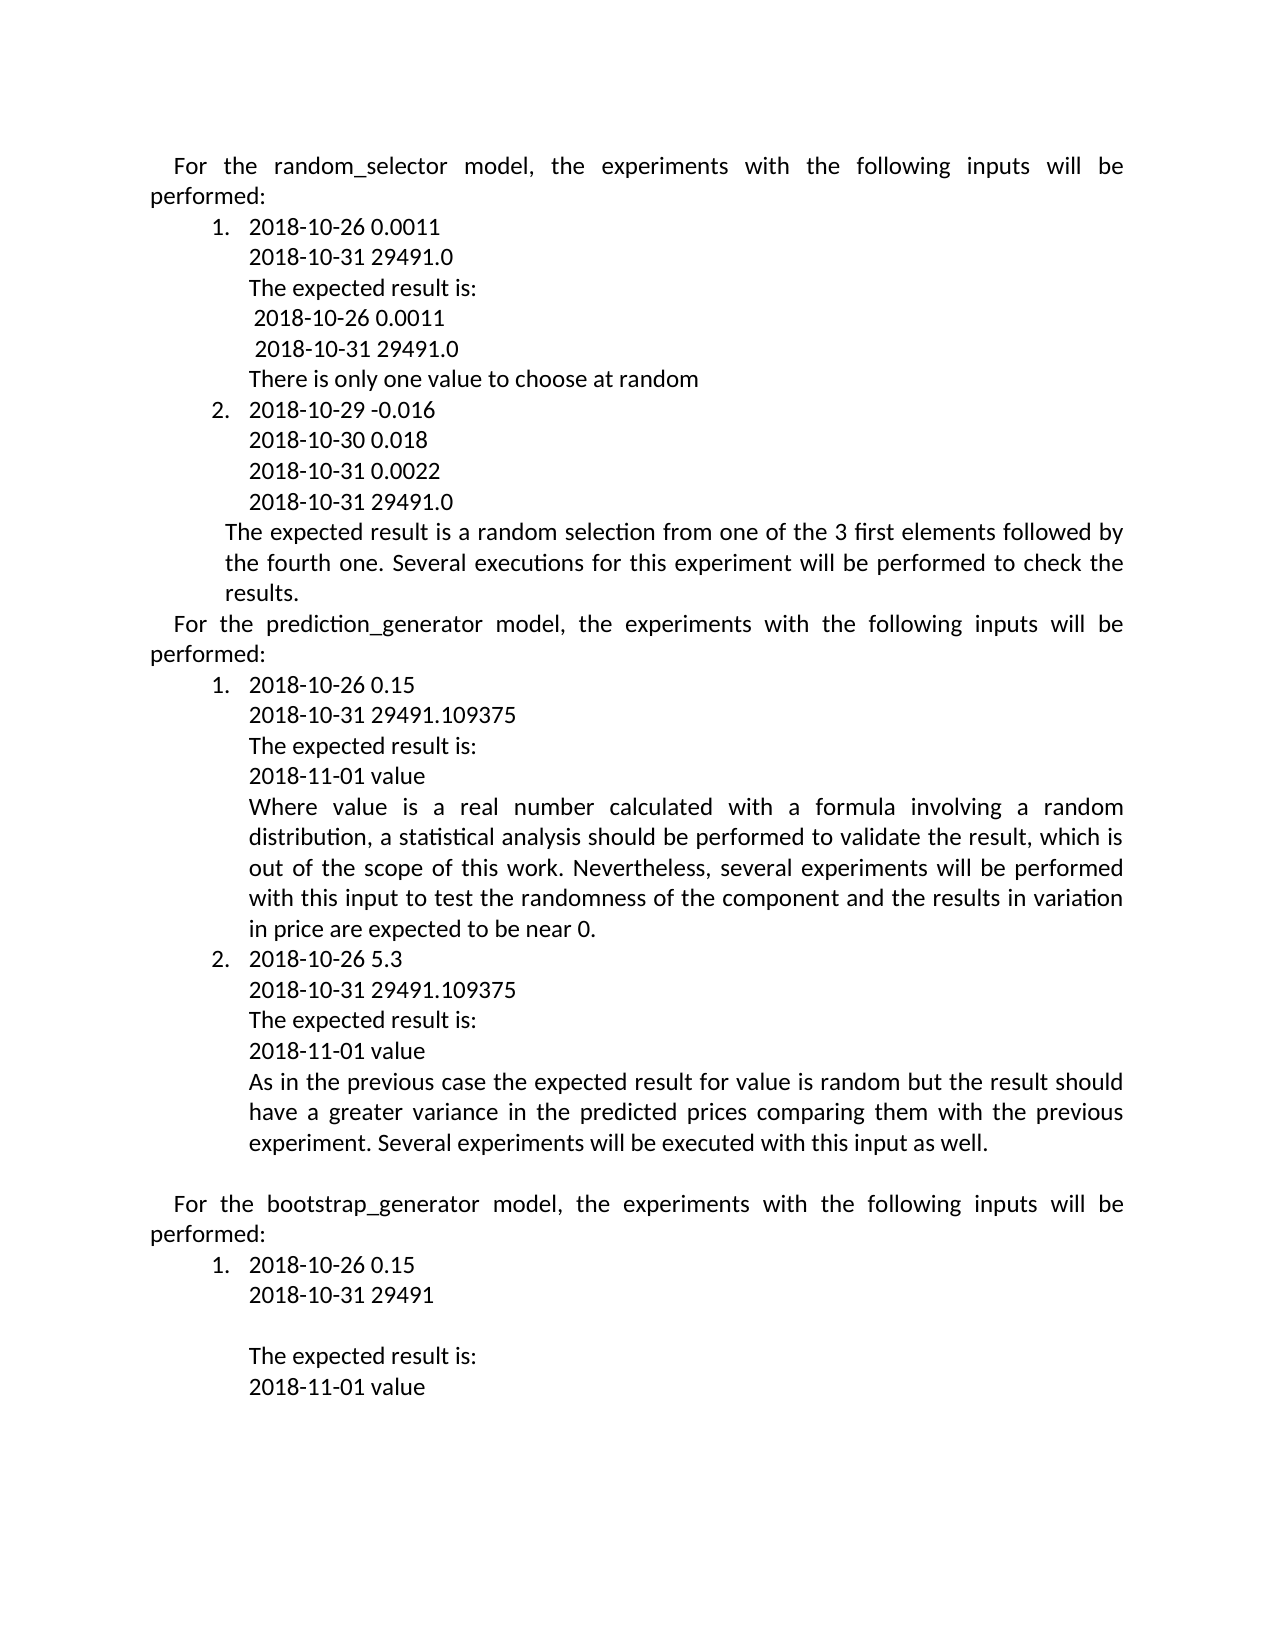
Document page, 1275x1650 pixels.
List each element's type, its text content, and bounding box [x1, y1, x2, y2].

list 2018-10-30 0.018 [249, 425, 1125, 455]
text For the random_selector model, the experiments with the following inputs will be performed: [150, 150, 1125, 211]
list 2018-11-01 value [249, 1371, 1125, 1401]
list 2018-10-31 29491.109375 [249, 699, 1125, 730]
list The expected result is: [249, 1004, 1125, 1035]
list As in the previous case the expected result for value is random but the result should have a greater variance in the predicted prices comparing them with the previous experiment. Several experiments will be executed with this input as well. [249, 1066, 1125, 1157]
text The expected result is a random selection from one of the 3 first elements followed by the fourth one. Several executions for this experiment will be performed to check the results. [225, 516, 1125, 608]
text 2018-10-26 0.0011 [150, 303, 1125, 333]
list 2018-10-29 -0.016 [211, 394, 1125, 425]
text For the prediction_generator model, the experiments with the following inputs will be performed: [150, 608, 1125, 669]
text For the bootstrap_generator model, the experiments with the following inputs will be performed: [150, 1188, 1125, 1249]
text 2018-10-31 29491.0 [174, 333, 1125, 364]
text There is only one value to choose at random [174, 364, 1125, 394]
list 2018-11-01 value [249, 1035, 1125, 1066]
list 2018-10-31 29491.0 [249, 486, 1125, 516]
list 2018-10-26 0.15 [211, 1249, 1125, 1279]
list 2018-11-01 value [249, 760, 1125, 791]
list The expected result is: [249, 1340, 1125, 1371]
list 2018-10-26 0.0011 [211, 211, 1125, 242]
list Where value is a real number calculated with a formula involving a random distribution, a statistical analysis should be performed to validate the result, which is out of the scope of this work. Nevertheless, several experiments will be performed with this input to test the randomness of the component and the results in variation in price are expected to be near 0. [249, 791, 1125, 943]
list 2018-10-31 29491.109375 [249, 974, 1125, 1004]
list 2018-10-26 5.3 [211, 943, 1125, 974]
list The expected result is: [249, 730, 1125, 760]
text 2018-10-31 29491.0 [235, 242, 1125, 272]
list 2018-10-31 0.0022 [249, 455, 1125, 486]
list 2018-10-31 29491 [249, 1279, 1125, 1310]
list 2018-10-26 0.15 [211, 669, 1125, 699]
list The expected result is: [249, 272, 1125, 303]
